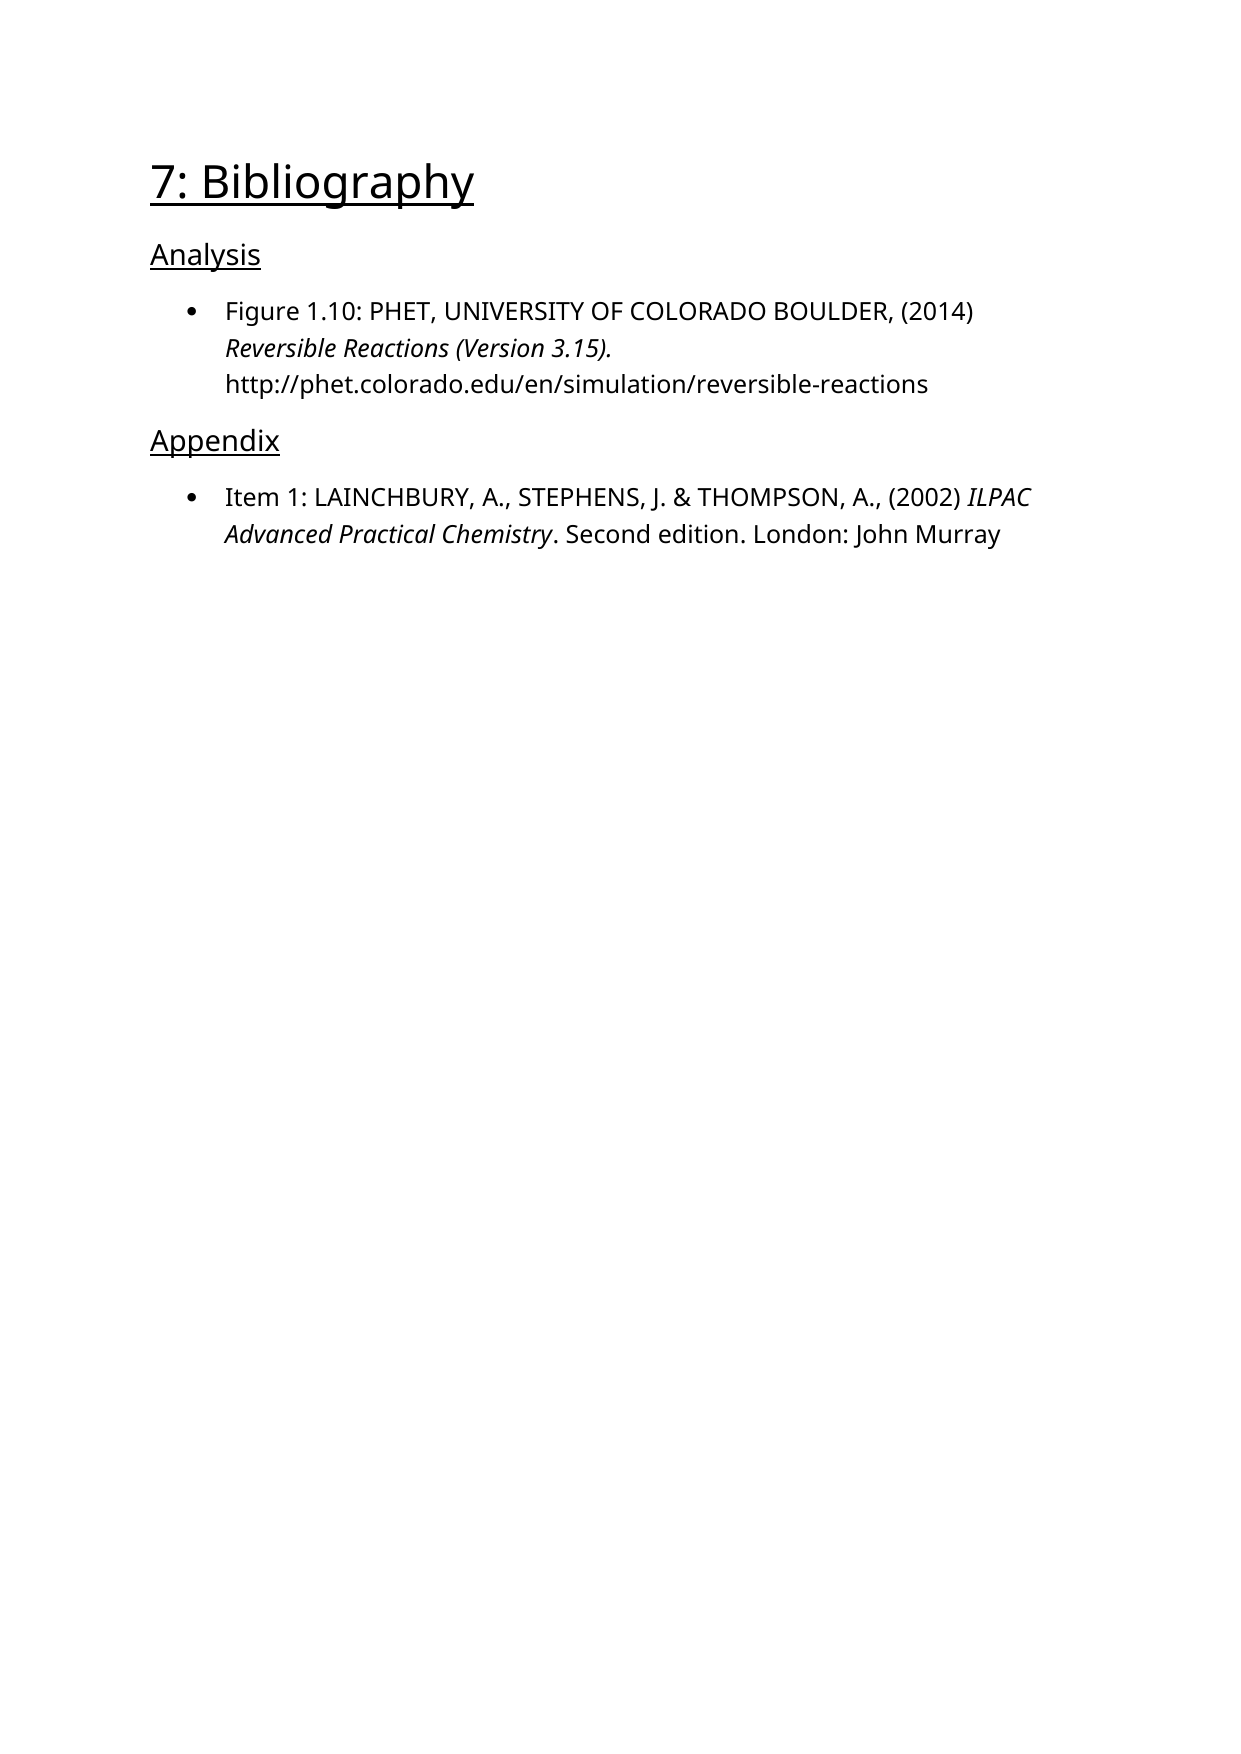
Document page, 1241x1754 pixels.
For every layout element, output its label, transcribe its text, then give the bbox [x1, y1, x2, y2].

list Item 1: LAINCHBURY, A., STEPHENS, J. & THOMPSON, A., (2002) ILPAC Advanced Practical Chemistry. Second edition. London: John Murray [187, 480, 1090, 551]
text 7: Bibliography [150, 150, 1090, 212]
list Figure 1.10: PHET, UNIVERSITY OF COLORADO BOULDER, (2014) Reversible Reactions (Version 3.15). http://phet.colorado.edu/en/simulation/reversible-reactions [187, 293, 1090, 401]
text Appendix [150, 420, 1090, 460]
text Analysis [150, 234, 1090, 274]
